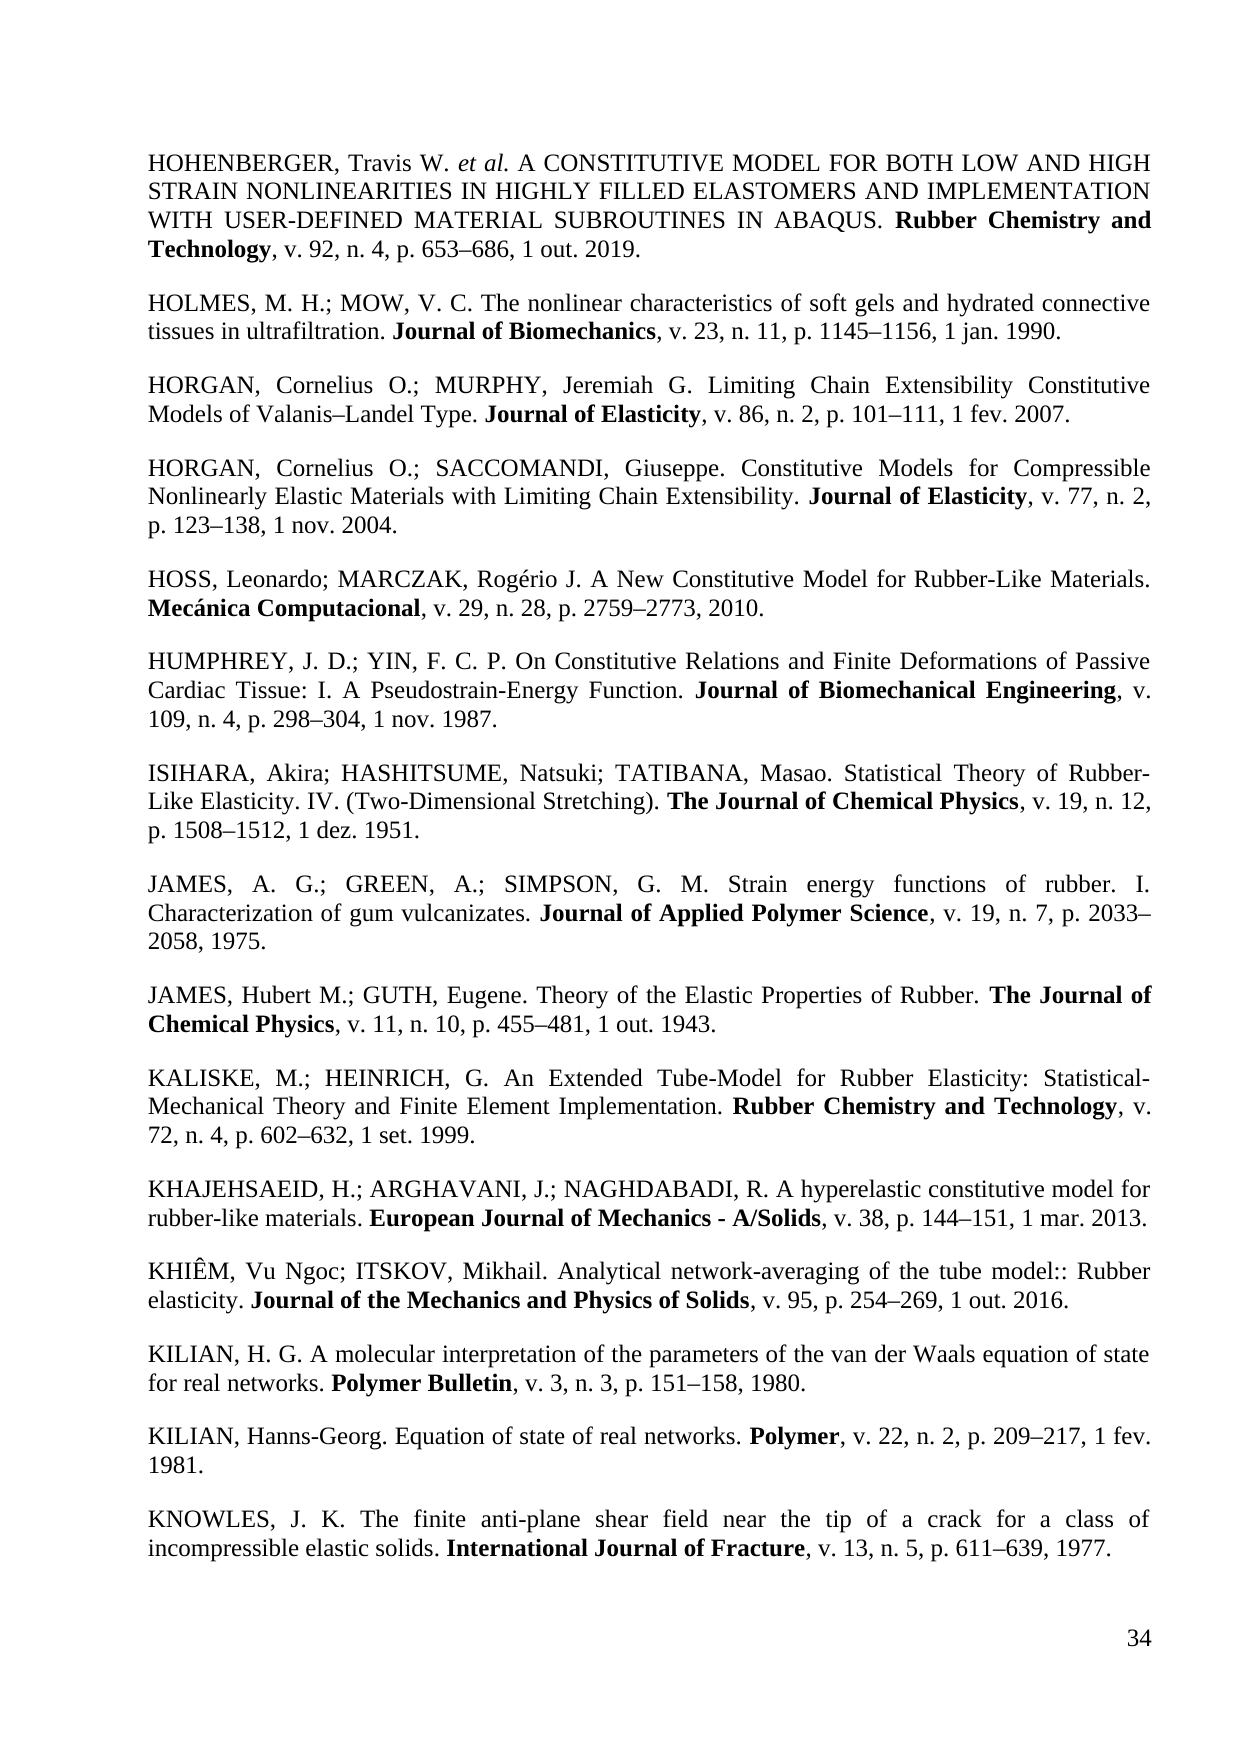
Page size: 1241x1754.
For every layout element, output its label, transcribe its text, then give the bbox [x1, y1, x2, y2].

text KALISKE, M.; HEINRICH, G. An Extended Tube-Model for Rubber Elasticity: Statistical-Mechanical Theory and Finite Element Implementation. Rubber Chemistry and Technology, v. 72, n. 4, p. 602–632, 1 set. 1999. [148, 1063, 1152, 1149]
text HORGAN, Cornelius O.; SACCOMANDI, Giuseppe. Constitutive Models for Compressible Nonlinearly Elastic Materials with Limiting Chain Extensibility. Journal of Elasticity, v. 77, n. 2, p. 123–138, 1 nov. 2004. [148, 453, 1152, 539]
text KNOWLES, J. K. The finite anti-plane shear field near the tip of a crack for a class of incompressible elastic solids. International Journal of Fracture, v. 13, n. 5, p. 611–639, 1977. [148, 1504, 1152, 1561]
text KILIAN, Hanns-Georg. Equation of state of real networks. Polymer, v. 22, n. 2, p. 209–217, 1 fev. 1981. [148, 1421, 1152, 1479]
text HOSS, Leonardo; MARCZAK, Rogério J. A New Constitutive Model for Rubber-Like Materials. Mecánica Computacional, v. 29, n. 28, p. 2759–2773, 2010. [148, 564, 1152, 621]
text HOHENBERGER, Travis W. et al. A CONSTITUTIVE MODEL FOR BOTH LOW AND HIGH STRAIN NONLINEARITIES IN HIGHLY FILLED ELASTOMERS AND IMPLEMENTATION WITH USER-DEFINED MATERIAL SUBROUTINES IN ABAQUS. Rubber Chemistry and Technology, v. 92, n. 4, p. 653–686, 1 out. 2019. [148, 148, 1152, 263]
text HORGAN, Cornelius O.; MURPHY, Jeremiah G. Limiting Chain Extensibility Constitutive Models of Valanis–Landel Type. Journal of Elasticity, v. 86, n. 2, p. 101–111, 1 fev. 2007. [148, 370, 1152, 428]
text KHAJEHSAEID, H.; ARGHAVANI, J.; NAGHDABADI, R. A hyperelastic constitutive model for rubber-like materials. European Journal of Mechanics - A/Solids, v. 38, p. 144–151, 1 mar. 2013. [148, 1174, 1152, 1231]
text JAMES, Hubert M.; GUTH, Eugene. Theory of the Elastic Properties of Rubber. The Journal of Chemical Physics, v. 11, n. 10, p. 455–481, 1 out. 1943. [148, 980, 1152, 1038]
text KILIAN, H. G. A molecular interpretation of the parameters of the van der Waals equation of state for real networks. Polymer Bulletin, v. 3, n. 3, p. 151–158, 1980. [148, 1339, 1152, 1396]
text HOLMES, M. H.; MOW, V. C. The nonlinear characteristics of soft gels and hydrated connective tissues in ultrafiltration. Journal of Biomechanics, v. 23, n. 11, p. 1145–1156, 1 jan. 1990. [148, 288, 1152, 345]
text KHIÊM, Vu Ngoc; ITSKOV, Mikhail. Analytical network-averaging of the tube model:: Rubber elasticity. Journal of the Mechanics and Physics of Solids, v. 95, p. 254–269, 1 out. 2016. [148, 1256, 1152, 1314]
text HUMPHREY, J. D.; YIN, F. C. P. On Constitutive Relations and Finite Deformations of Passive Cardiac Tissue: I. A Pseudostrain-Energy Function. Journal of Biomechanical Engineering, v. 109, n. 4, p. 298–304, 1 nov. 1987. [148, 646, 1152, 733]
text ISIHARA, Akira; HASHITSUME, Natsuki; TATIBANA, Masao. Statistical Theory of Rubber‐Like Elasticity. IV. (Two‐Dimensional Stretching). The Journal of Chemical Physics, v. 19, n. 12, p. 1508–1512, 1 dez. 1951. [148, 758, 1152, 844]
text JAMES, A. G.; GREEN, A.; SIMPSON, G. M. Strain energy functions of rubber. I. Characterization of gum vulcanizates. Journal of Applied Polymer Science, v. 19, n. 7, p. 2033–2058, 1975. [148, 869, 1152, 955]
